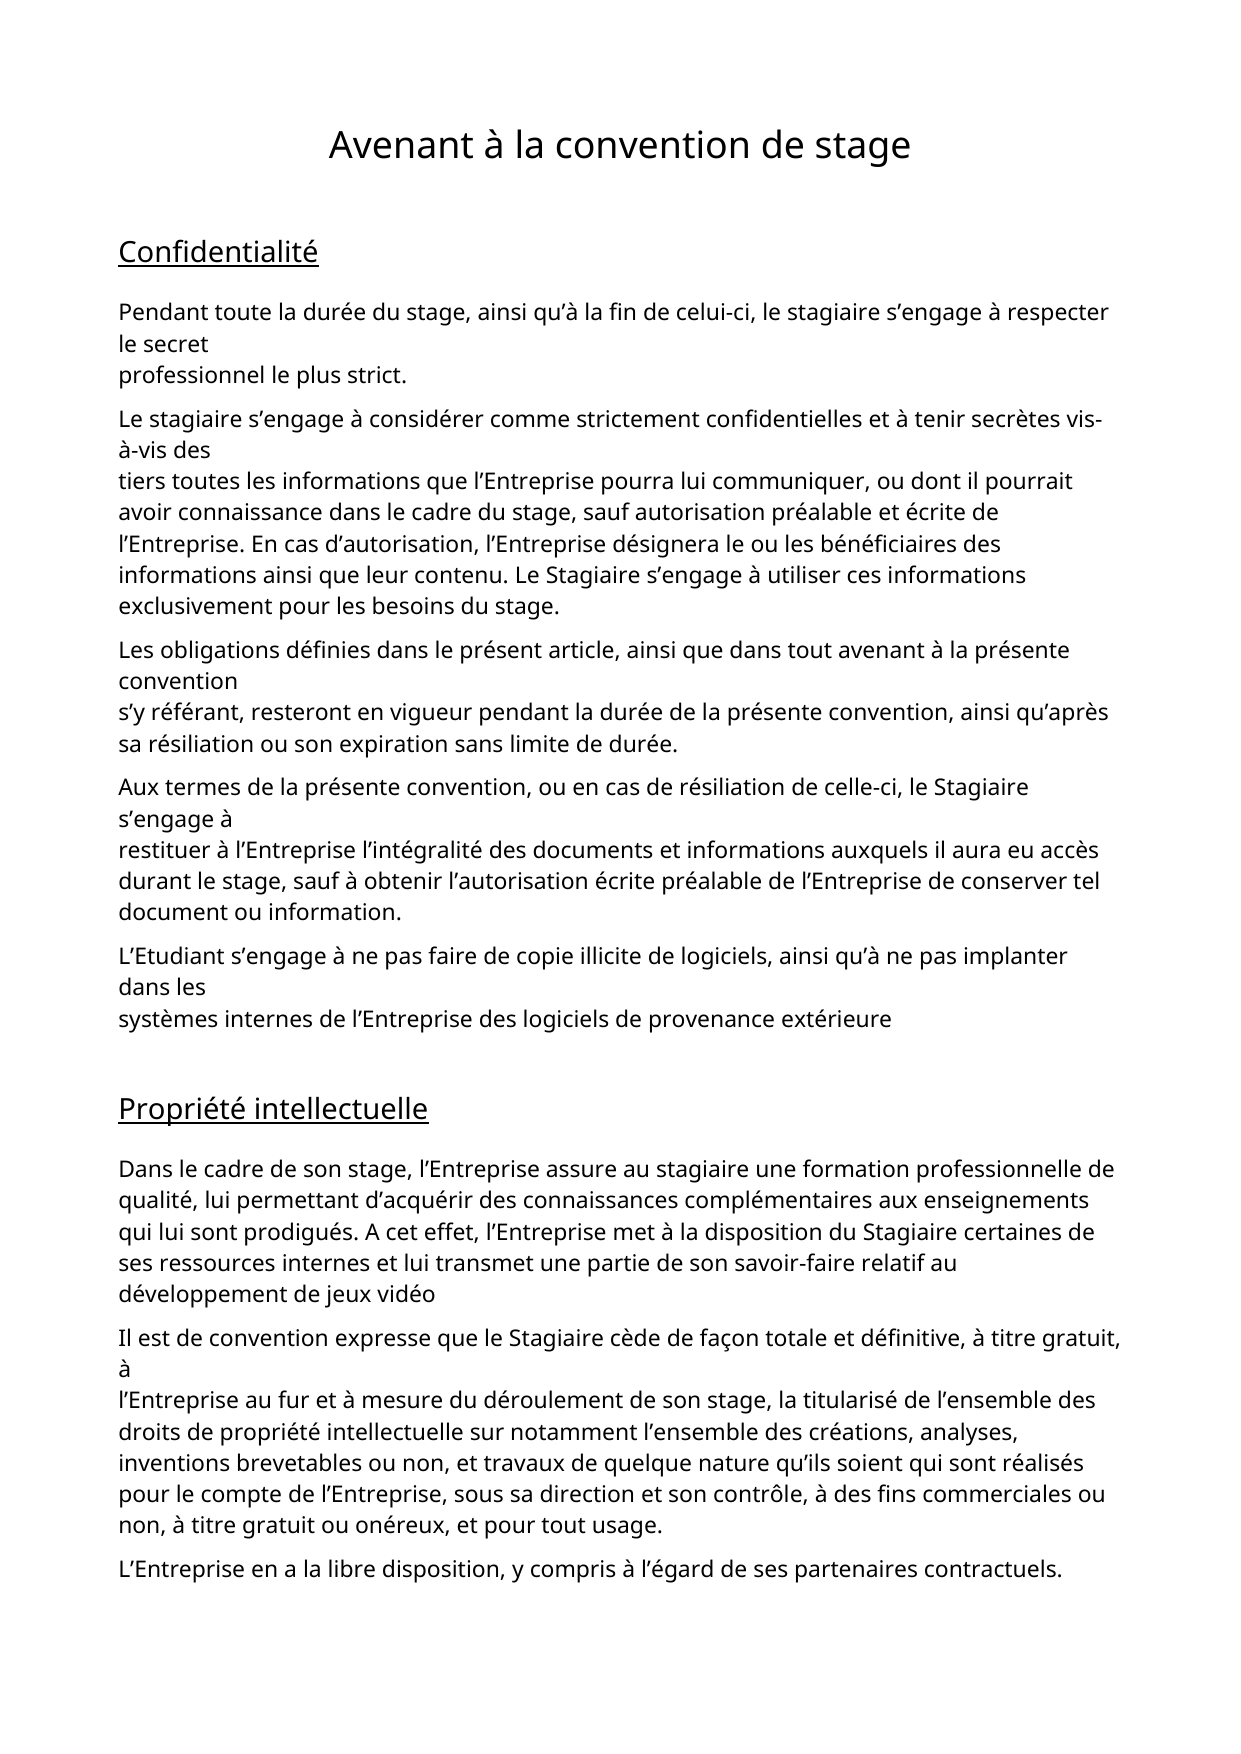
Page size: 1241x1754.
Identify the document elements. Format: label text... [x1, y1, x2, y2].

text tiers toutes les informations que l’Entreprise pourra lui communiquer, ou dont il pourrait avoir connaissance dans le cadre du stage, sauf autorisation préalable et écrite de l’Entreprise. En cas d’autorisation, l’Entreprise désignera le ou les bénéficiaires des informations ainsi que leur contenu. Le Stagiaire s’engage à utiliser ces informations exclusivement pour les besoins du stage. [118, 465, 1122, 621]
text L’Etudiant s’engage à ne pas faire de copie illicite de logiciels, ainsi qu’à ne pas implanter dans les [118, 940, 1122, 1003]
text s’y référant, resteront en vigueur pendant la durée de la présente convention, ainsi qu’après sa résiliation ou son expiration sans limite de durée. [118, 696, 1122, 759]
text professionnel le plus strict. [118, 359, 1122, 390]
text Pendant toute la durée du stage, ainsi qu’à la fin de celui-ci, le stagiaire s’engage à respecter le secret [118, 296, 1122, 359]
text Propriété intellectuelle [118, 1088, 1122, 1128]
text restituer à l’Entreprise l’intégralité des documents et informations auxquels il aura eu accès durant le stage, sauf à obtenir l’autorisation écrite préalable de l’Entreprise de conserver tel document ou information. [118, 834, 1122, 928]
text Avenant à la convention de stage [118, 118, 1122, 169]
text Aux termes de la présente convention, ou en cas de résiliation de celle-ci, le Stagiaire s’engage à [118, 771, 1122, 834]
text Dans le cadre de son stage, l’Entreprise assure au stagiaire une formation professionnelle de qualité, lui permettant d’acquérir des connaissances complémentaires aux enseignements qui lui sont prodigués. A cet effet, l’Entreprise met à la disposition du Stagiaire certaines de ses ressources internes et lui transmet une partie de son savoir-faire relatif au développement de jeux vidéo [118, 1153, 1122, 1309]
text l’Entreprise au fur et à mesure du déroulement de son stage, la titularisé de l’ensemble des droits de propriété intellectuelle sur notamment l’ensemble des créations, analyses, inventions brevetables ou non, et travaux de quelque nature qu’ils soient qui sont réalisés pour le compte de l’Entreprise, sous sa direction et son contrôle, à des fins commerciales ou non, à titre gratuit ou onéreux, et pour tout usage. [118, 1384, 1122, 1541]
text Les obligations définies dans le présent article, ainsi que dans tout avenant à la présente convention [118, 634, 1122, 696]
text Le stagiaire s’engage à considérer comme strictement confidentielles et à tenir secrètes vis-à-vis des [118, 403, 1122, 465]
text Il est de convention expresse que le Stagiaire cède de façon totale et définitive, à titre gratuit, à [118, 1322, 1122, 1384]
text L’Entreprise en a la libre disposition, y compris à l’égard de ses partenaires contractuels. [118, 1553, 1122, 1584]
text systèmes internes de l’Entreprise des logiciels de provenance extérieure [118, 1003, 1122, 1034]
text Confidentialité [118, 232, 1122, 271]
